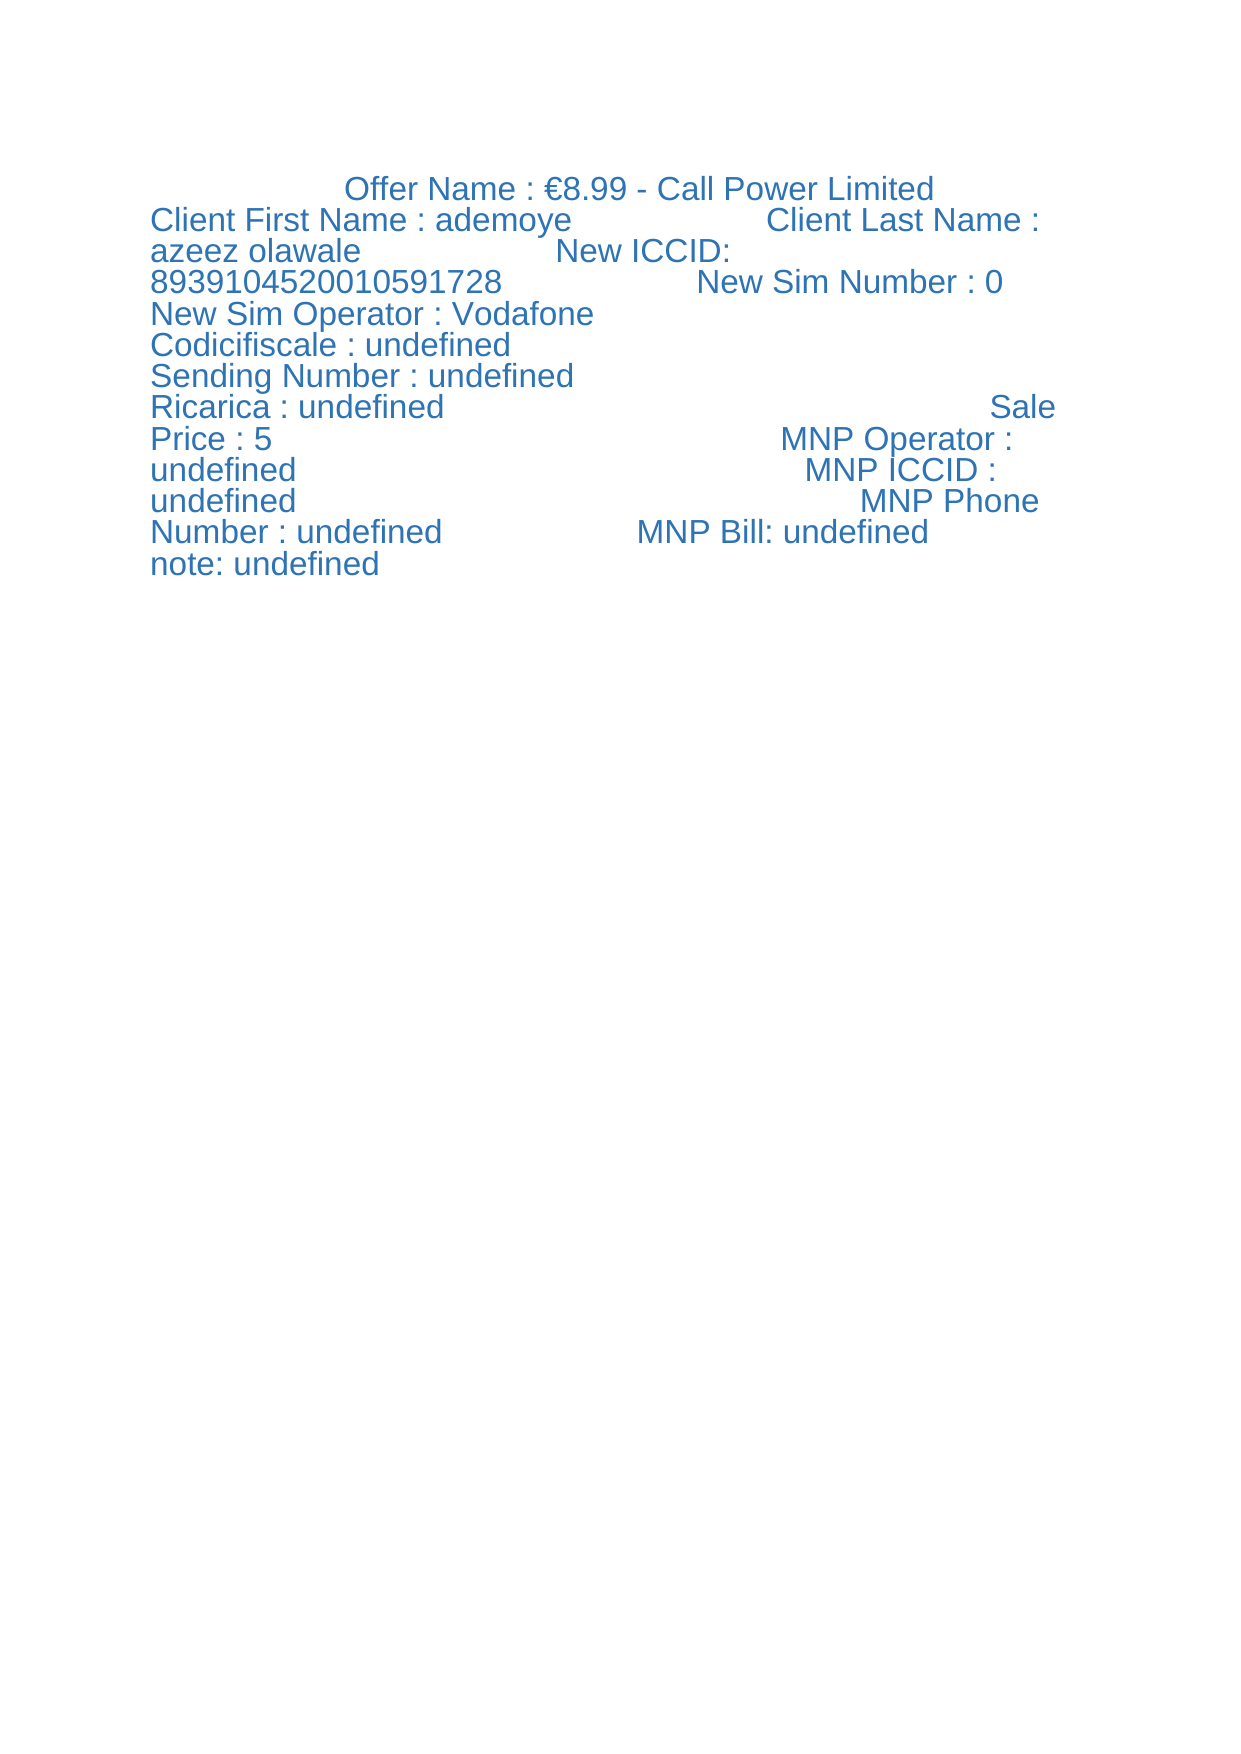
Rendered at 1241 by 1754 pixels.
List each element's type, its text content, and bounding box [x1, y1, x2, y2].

subtitle Offer Name : €8.99 - Call Power Limited Client First Name : ademoye Client Last Name : azeez olawale New ICCID: 8939104520010591728 New Sim Number : 0 New Sim Operator : Vodafone Codicifiscale : undefined Sending Number : undefined Ricarica : undefined Sale Price : 5 MNP Operator : undefined MNP ICCID : undefined MNP Phone Number : undefined MNP Bill: undefined note: undefined [150, 175, 1090, 581]
